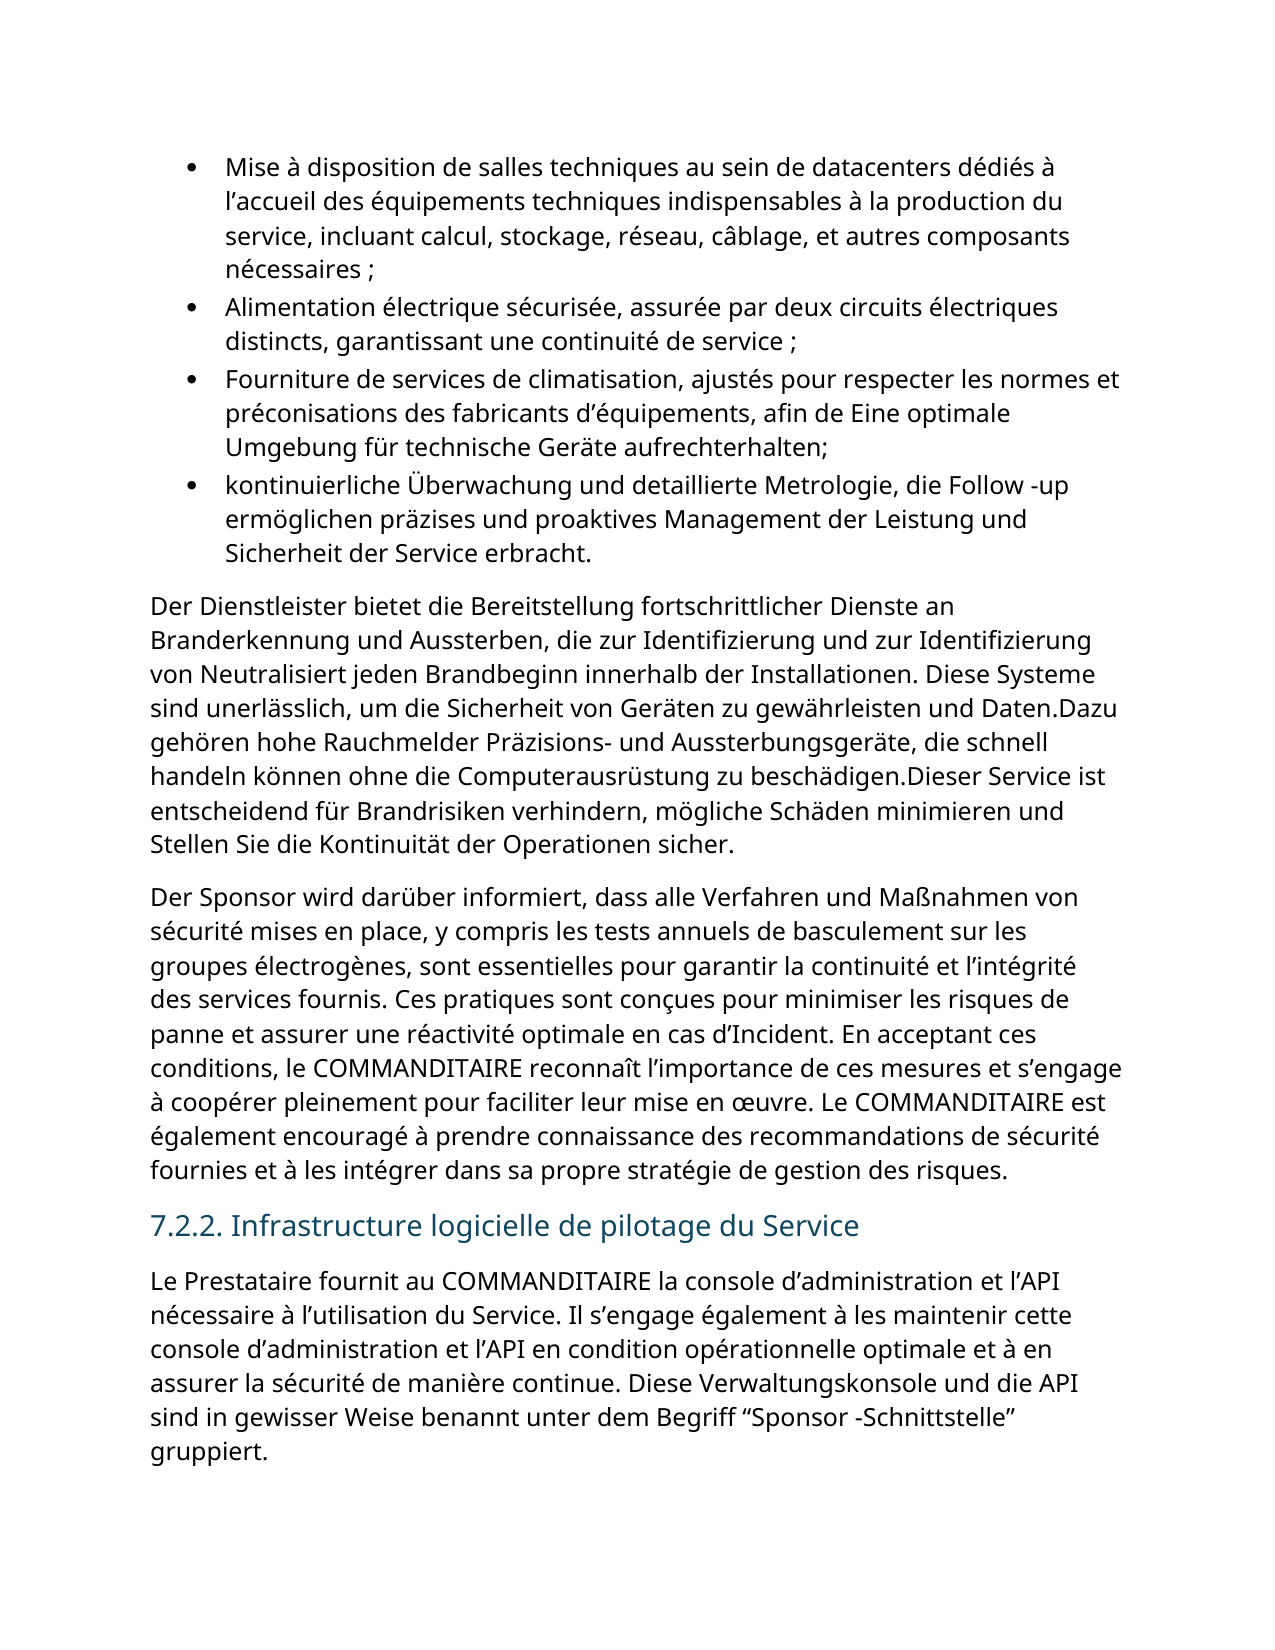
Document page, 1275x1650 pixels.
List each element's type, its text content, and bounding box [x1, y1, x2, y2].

text Le Prestataire fournit au COMMANDITAIRE la console d’administration et l’API nécessaire à l’utilisation du Service. Il s’engage également à les maintenir cette console d’administration et l’API en condition opérationnelle optimale et à en assurer la sécurité de manière continue. Diese Verwaltungskonsole und die API sind in gewisser Weise benannt unter dem Begriff “Sponsor -Schnittstelle” gruppiert. [150, 1264, 1125, 1468]
text Der Sponsor wird darüber informiert, dass alle Verfahren und Maßnahmen von sécurité mises en place, y compris les tests annuels de basculement sur les groupes électrogènes, sont essentielles pour garantir la continuité et l’intégrité des services fournis. Ces pratiques sont conçues pour minimiser les risques de panne et assurer une réactivité optimale en cas d’Incident. En acceptant ces conditions, le COMMANDITAIRE reconnaît l’importance de ces mesures et s’engage à coopérer pleinement pour faciliter leur mise en œuvre. Le COMMANDITAIRE est également encouragé à prendre connaissance des recommandations de sécurité fournies et à les intégrer dans sa propre stratégie de gestion des risques. [150, 880, 1125, 1187]
list Fourniture de services de climatisation, ajustés pour respecter les normes et préconisations des fabricants d’équipements, afin de Eine optimale Umgebung für technische Geräte aufrechterhalten; [187, 362, 1125, 464]
list kontinuierliche Überwachung und detaillierte Metrologie, die Follow -up ermöglichen präzises und proaktives Management der Leistung und Sicherheit der Service erbracht. [187, 468, 1125, 570]
list Alimentation électrique sécurisée, assurée par deux circuits électriques distincts, garantissant une continuité de service ; [187, 290, 1125, 358]
subtitle 7.2.2. Infrastructure logicielle de pilotage du Service [150, 1205, 1125, 1245]
text Der Dienstleister bietet die Bereitstellung fortschrittlicher Dienste an Branderkennung und Aussterben, die zur Identifizierung und zur Identifizierung von Neutralisiert jeden Brandbeginn innerhalb der Installationen. Diese Systeme sind unerlässlich, um die Sicherheit von Geräten zu gewährleisten und Daten.Dazu gehören hohe Rauchmelder Präzisions- und Aussterbungsgeräte, die schnell handeln können ohne die Computerausrüstung zu beschädigen.Dieser Service ist entscheidend für Brandrisiken verhindern, mögliche Schäden minimieren und Stellen Sie die Kontinuität der Operationen sicher. [150, 589, 1125, 861]
list Mise à disposition de salles techniques au sein de datacenters dédiés à l’accueil des équipements techniques indispensables à la production du service, incluant calcul, stockage, réseau, câblage, et autres composants nécessaires ; [187, 150, 1125, 286]
